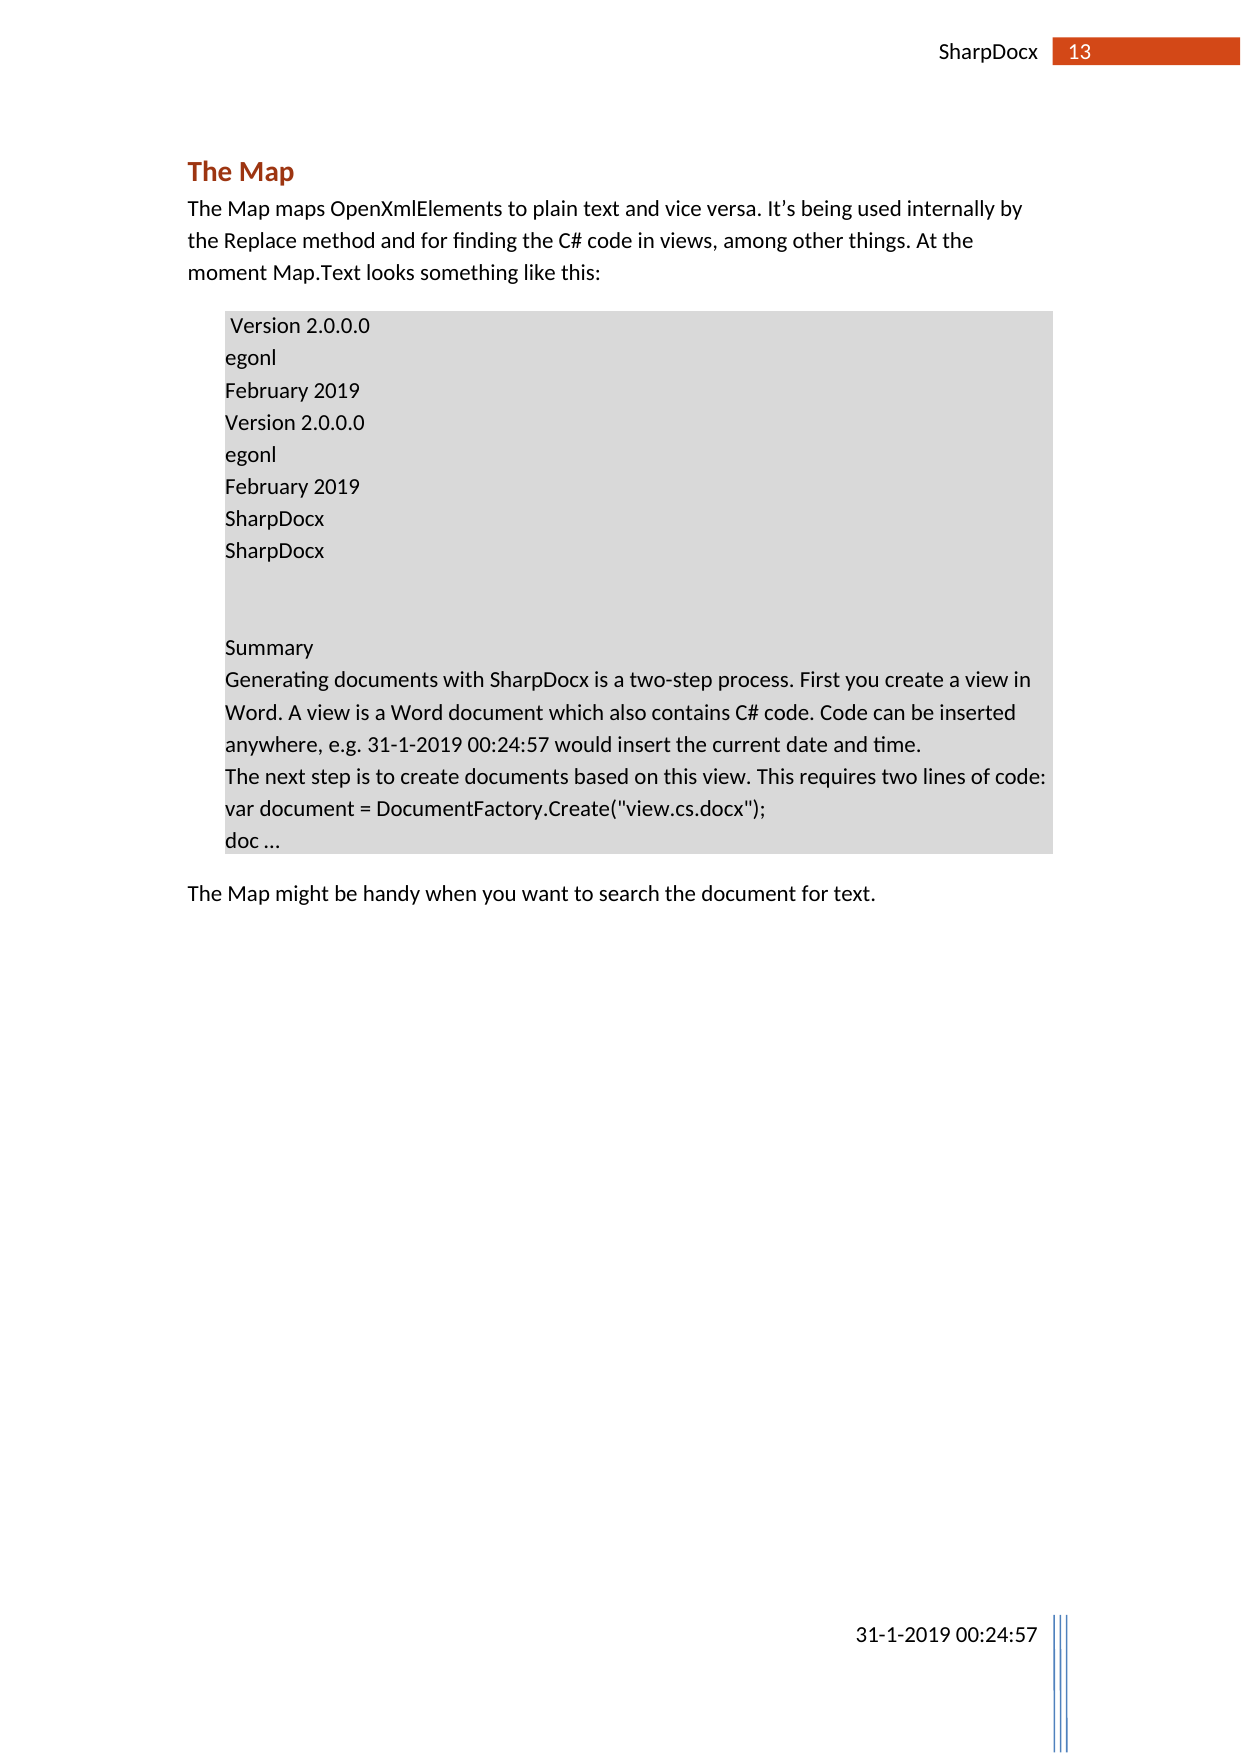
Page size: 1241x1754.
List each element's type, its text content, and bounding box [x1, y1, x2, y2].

subtitle The Map [187, 153, 1053, 189]
text The Map might be handy when you want to search the document for text. [187, 879, 1053, 907]
text Version 2.0.0.0 egonl February 2019 Version 2.0.0.0 egonl February 2019 SharpDocx SharpDocx Summary Generating documents with SharpDocx is a two-step process. First you create a view in Word. A view is a Word document which also contains C# code. Code can be inserted anywhere, e.g. 31-1-2019 00:24:57 would insert the current date and time. The next step is to create documents based on this view. This requires two lines of code: var document = DocumentFactory.Create("view.cs.docx"); doc … [225, 311, 1053, 854]
text The Map maps OpenXmlElements to plain text and vice versa. It’s being used internally by the Replace method and for finding the C# code in views, among other things. At the moment Map.Text looks something like this: [187, 194, 1053, 286]
